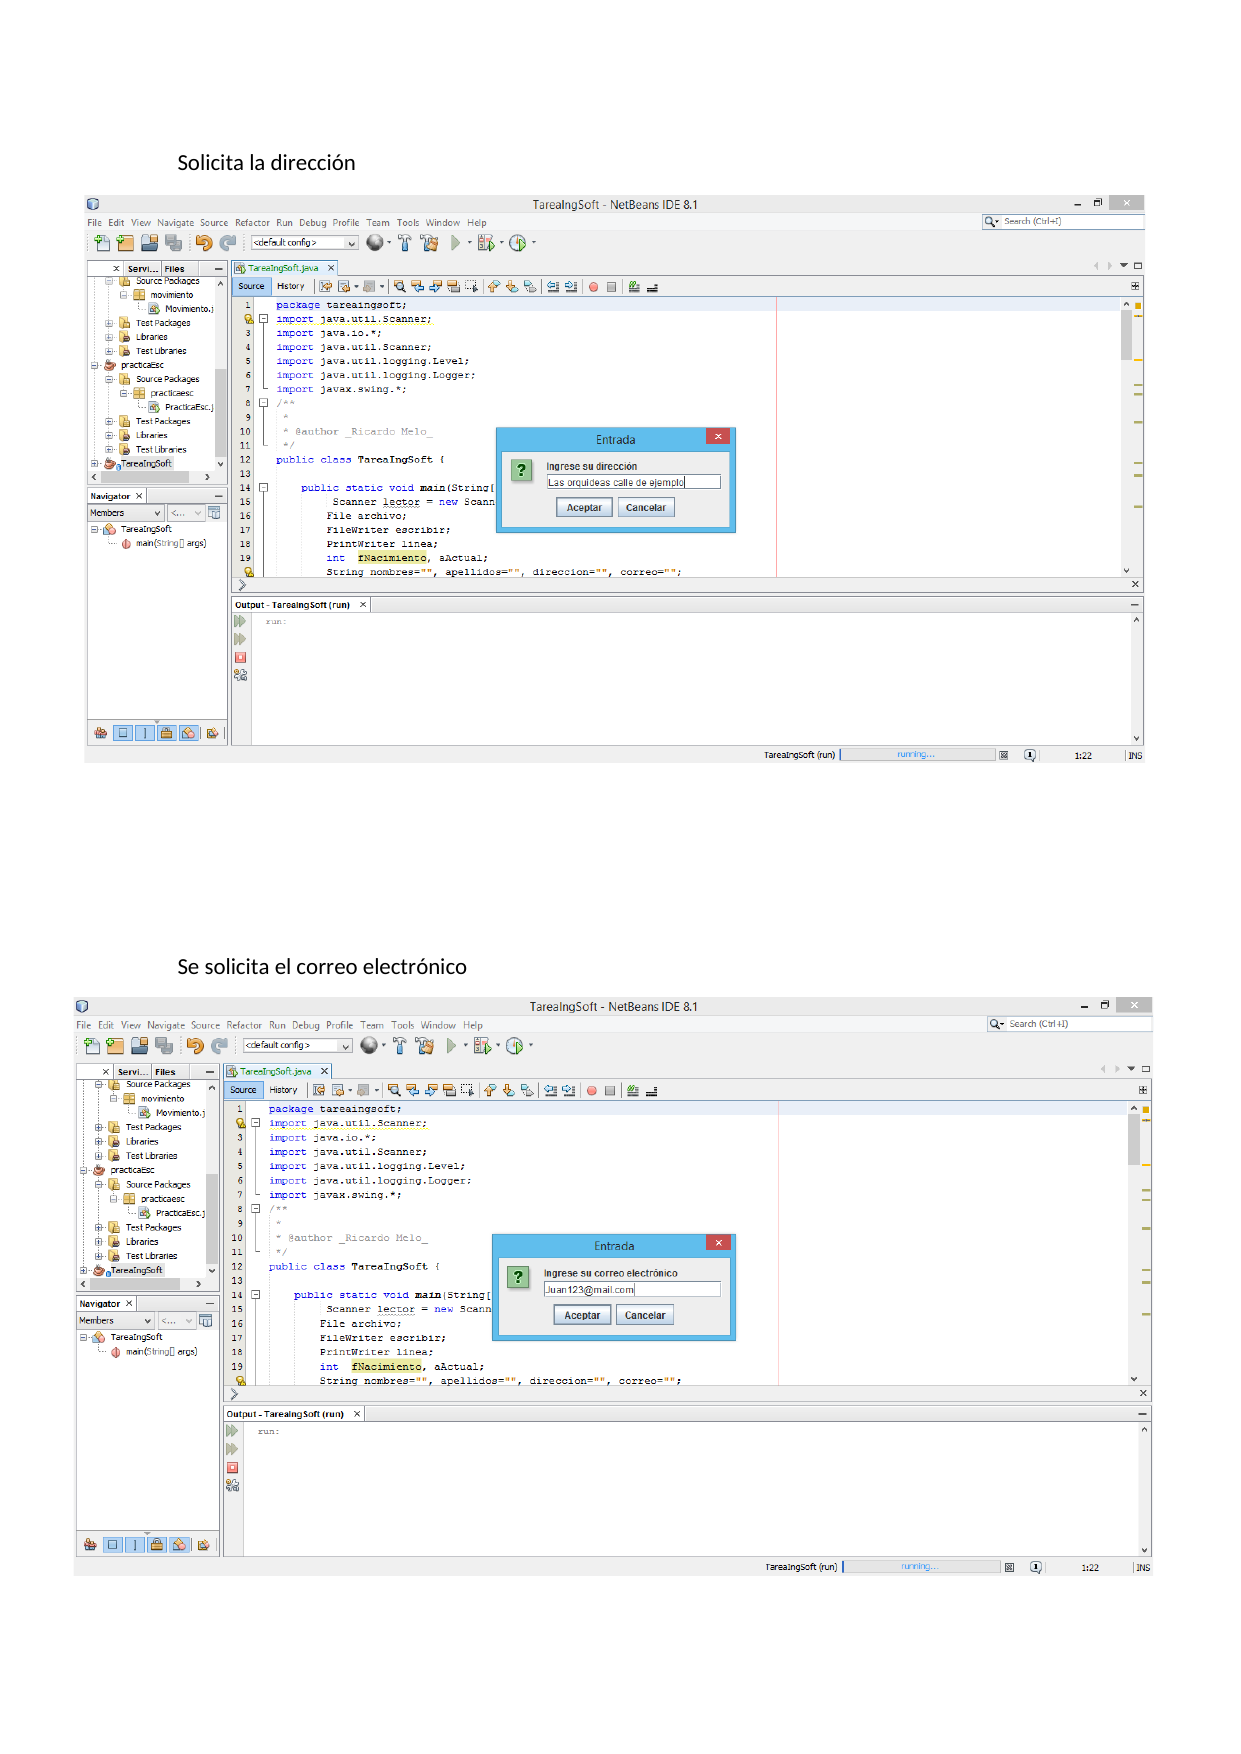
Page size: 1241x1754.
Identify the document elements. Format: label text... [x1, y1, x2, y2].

picture [73, 997, 1154, 1576]
text Se solicita el correo electrónico [177, 952, 1063, 980]
text Solicita la dirección [177, 148, 1063, 176]
picture [84, 195, 1146, 763]
